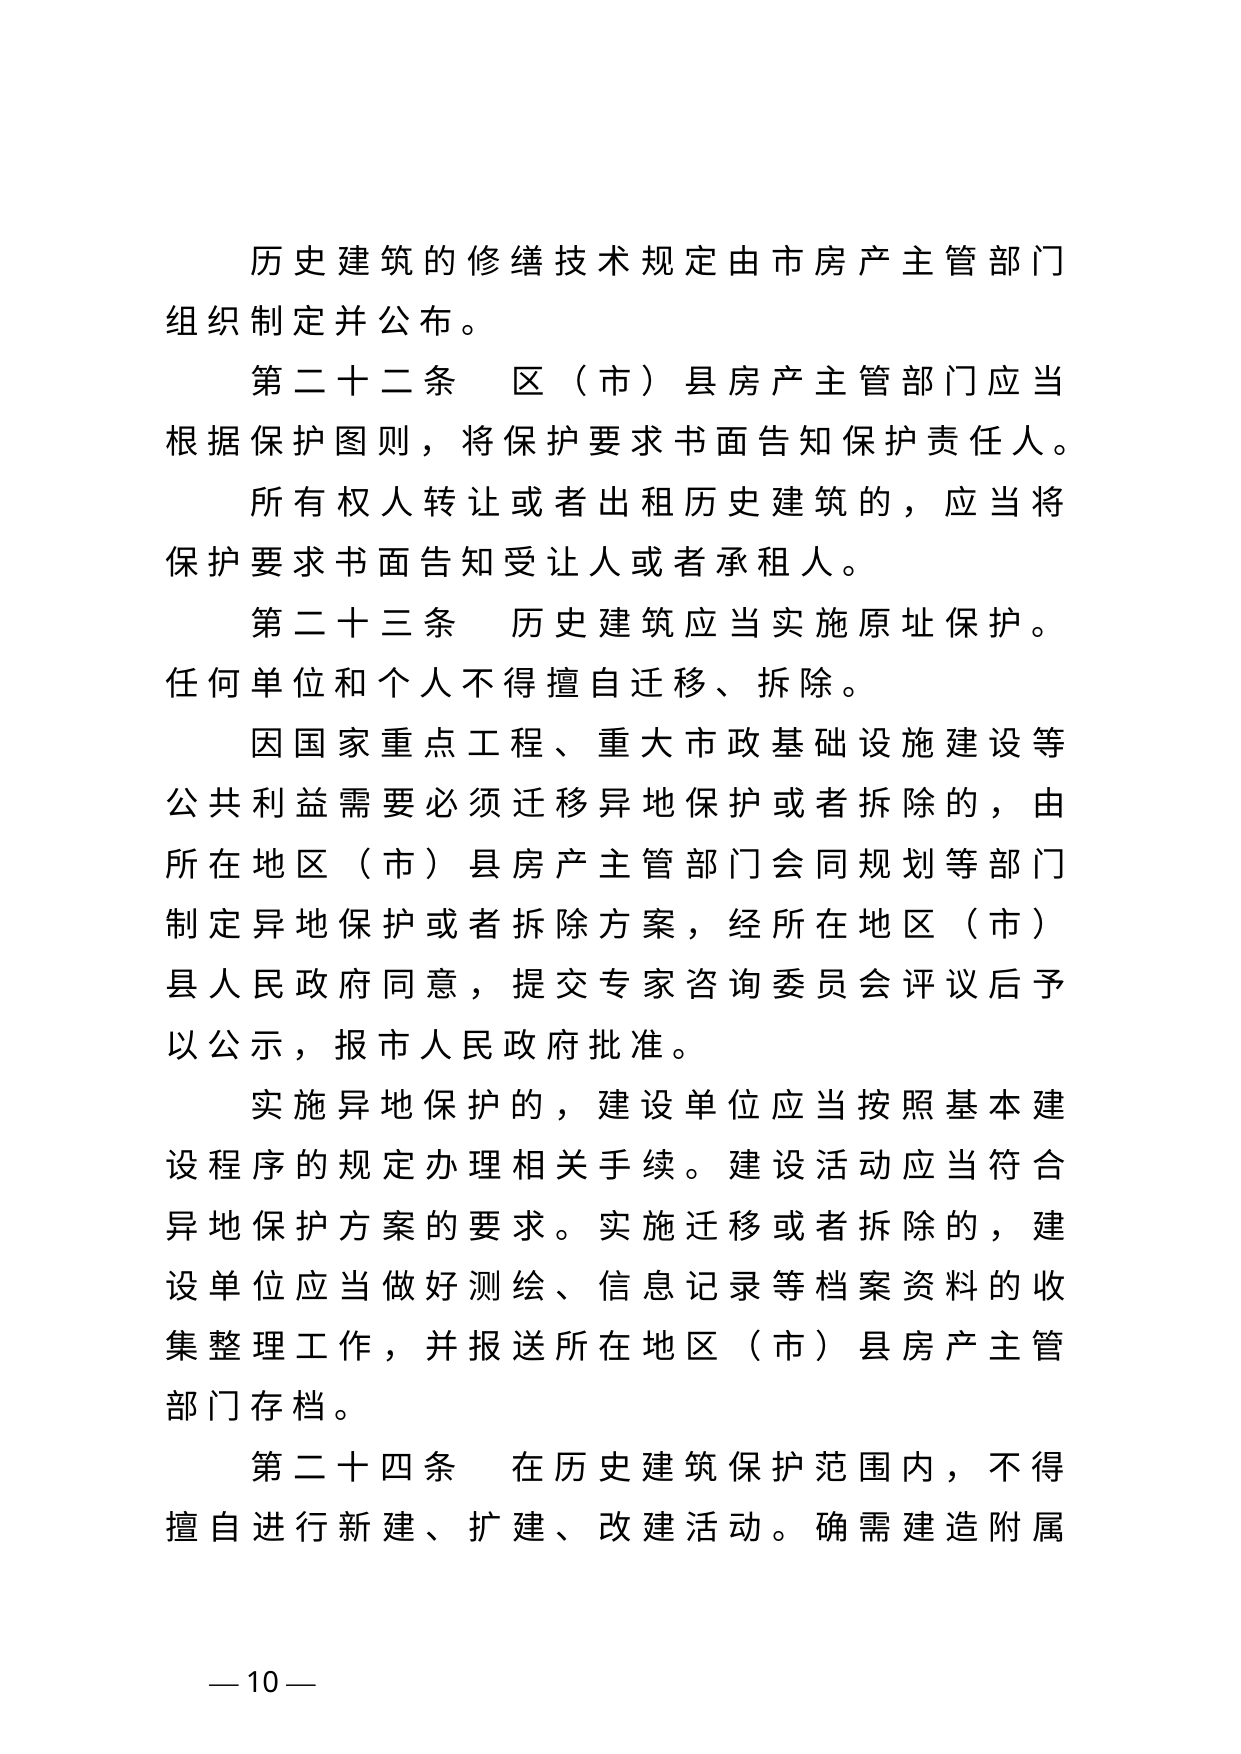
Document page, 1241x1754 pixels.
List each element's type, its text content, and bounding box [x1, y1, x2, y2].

text 所有权人转让或者出租历史建筑的，应当将保护要求书面告知受让人或者承租人。 [165, 469, 1075, 590]
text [165, 1434, 1075, 1555]
text 因国家重点工程、重大市政基础设施建设等公共利益需要必须迁移异地保护或者拆除的，由所在地区（市）县房产主管部门会同规划等部门制定异地保护或者拆除方案，经所在地区（市）县人民政府同意，提交专家咨询委员会评议后予以公示，报市人民政府批准。 [165, 711, 1075, 1073]
text 实施异地保护的，建设单位应当按照基本建设程序的规定办理相关手续。建设活动应当符合异地保护方案的要求。实施迁移或者拆除的，建设单位应当做好测绘、信息记录等档案资料的收集整理工作，并报送所在地区（市）县房产主管部门存档。 [165, 1073, 1075, 1434]
text 历史建筑的修缮技术规定由市房产主管部门组织制定并公布。 [165, 228, 1075, 349]
text 第二十三条 历史建筑应当实施原址保护。任何单位和个人不得擅自迁移、拆除。 [165, 590, 1075, 711]
text 第二十二条 区（市）县房产主管部门应当根据保护图则，将保护要求书面告知保护责任人。 [165, 349, 1075, 469]
